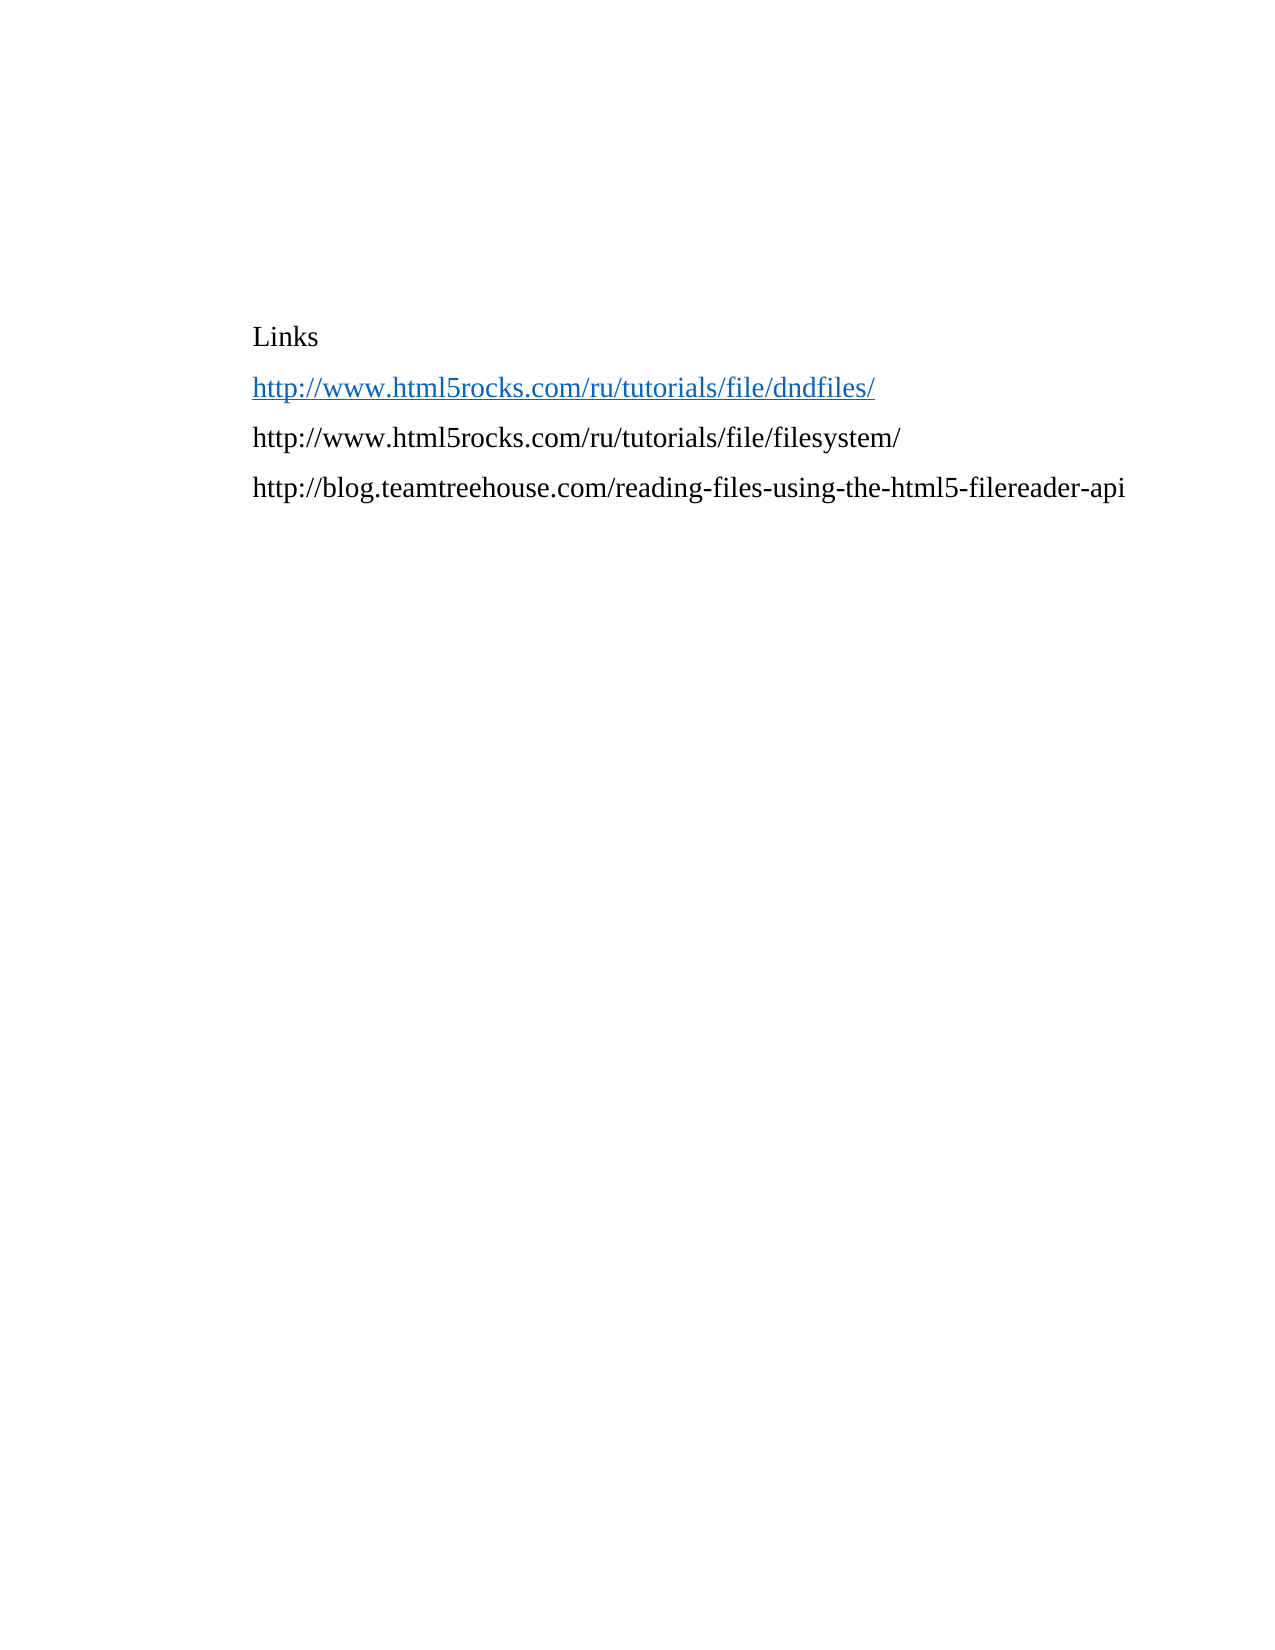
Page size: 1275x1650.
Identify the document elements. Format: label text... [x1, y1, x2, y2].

text http://blog.teamtreehouse.com/reading-files-using-the-html5-filereader-api [177, 470, 1186, 504]
text http://www.html5rocks.com/ru/tutorials/file/dndfiles/ [177, 370, 1186, 403]
text Links [177, 319, 1186, 353]
text http://www.html5rocks.com/ru/tutorials/file/filesystem/ [177, 420, 1186, 453]
